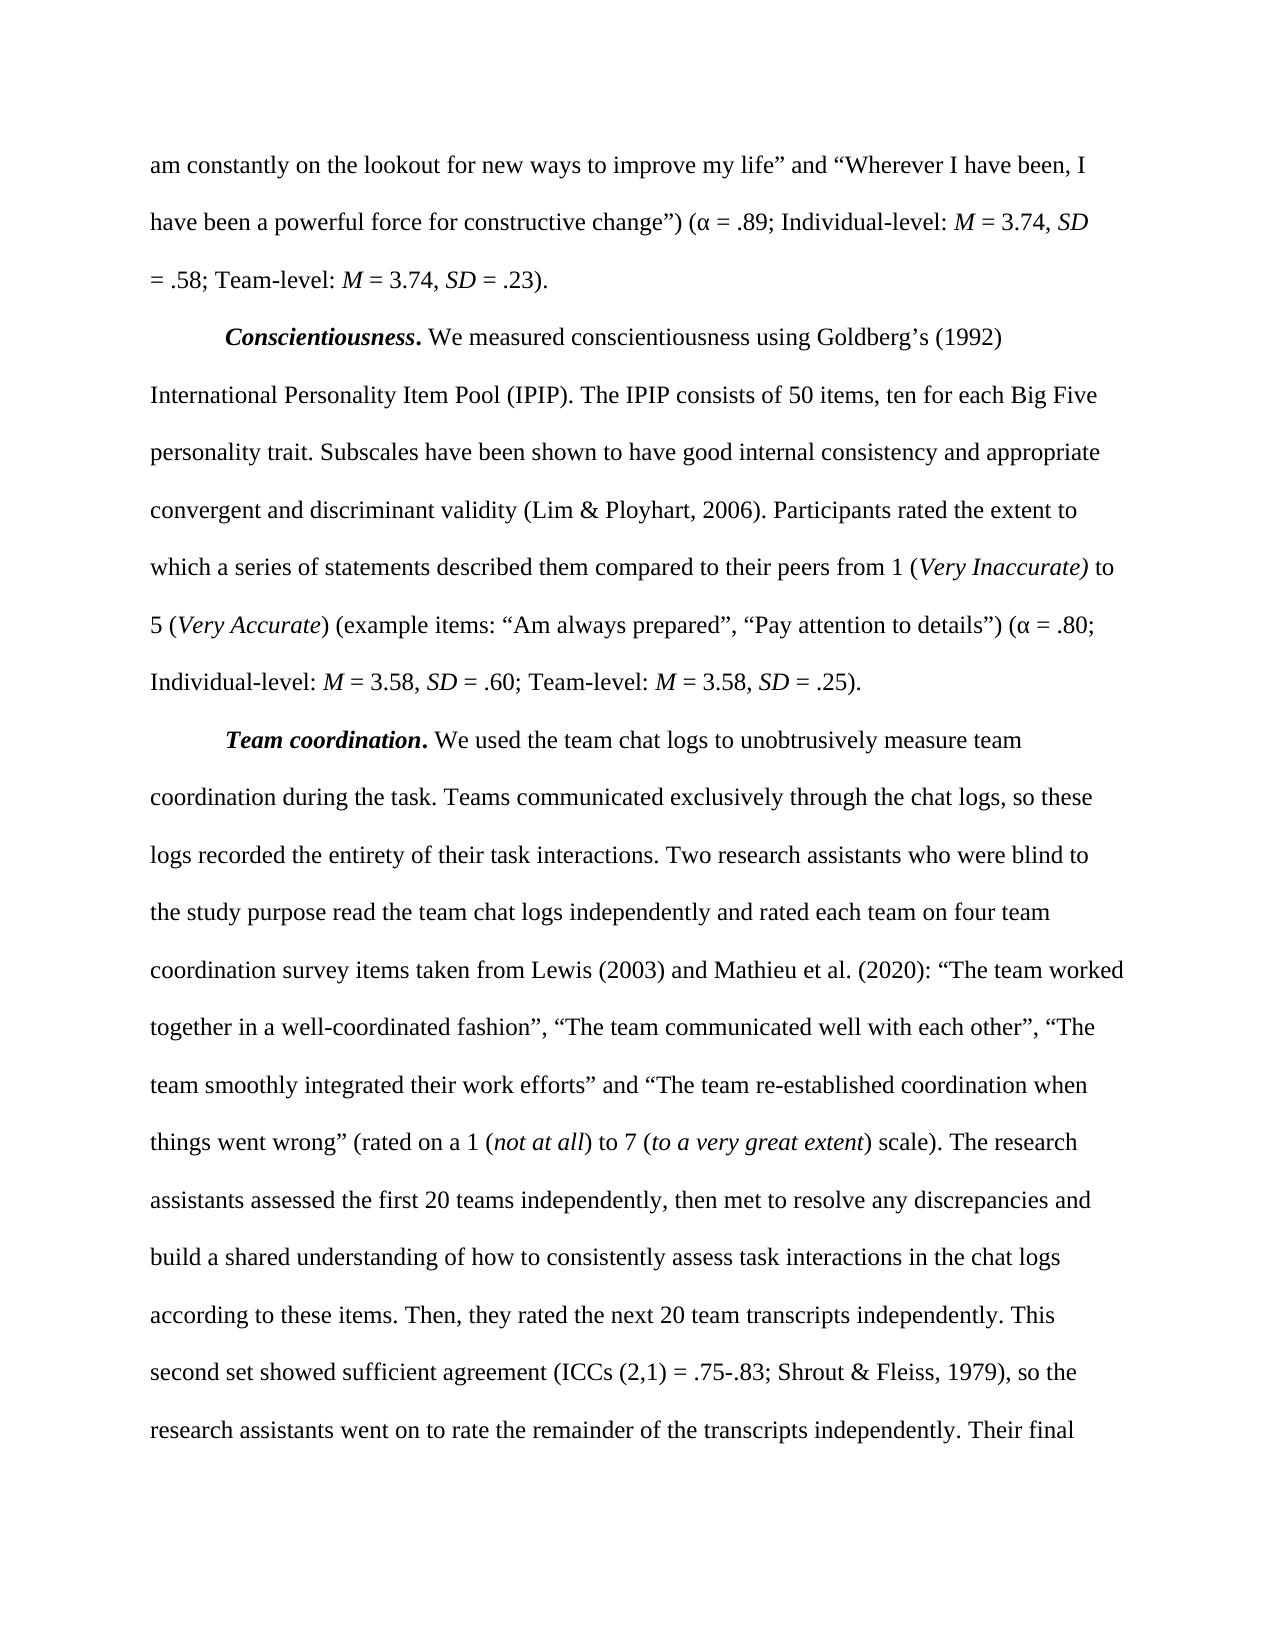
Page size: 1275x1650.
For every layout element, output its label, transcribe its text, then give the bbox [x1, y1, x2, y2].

text Conscientiousness. We measured conscientiousness using Goldberg’s (1992) International Personality Item Pool (IPIP). The IPIP consists of 50 items, ten for each Big Five personality trait. Subscales have been shown to have good internal consistency and appropriate convergent and discriminant validity (Lim & Ployhart, 2006). Participants rated the extent to which a series of statements described them compared to their peers from 1 (Very Inaccurate) to 5 (Very Accurate) (example items: “Am always prepared”, “Pay attention to details”) (α = .80; Individual-level: M = 3.58, SD = .60; Team-level: M = 3.58, SD = .25). [150, 322, 1125, 696]
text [150, 150, 1125, 294]
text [150, 725, 1125, 1444]
